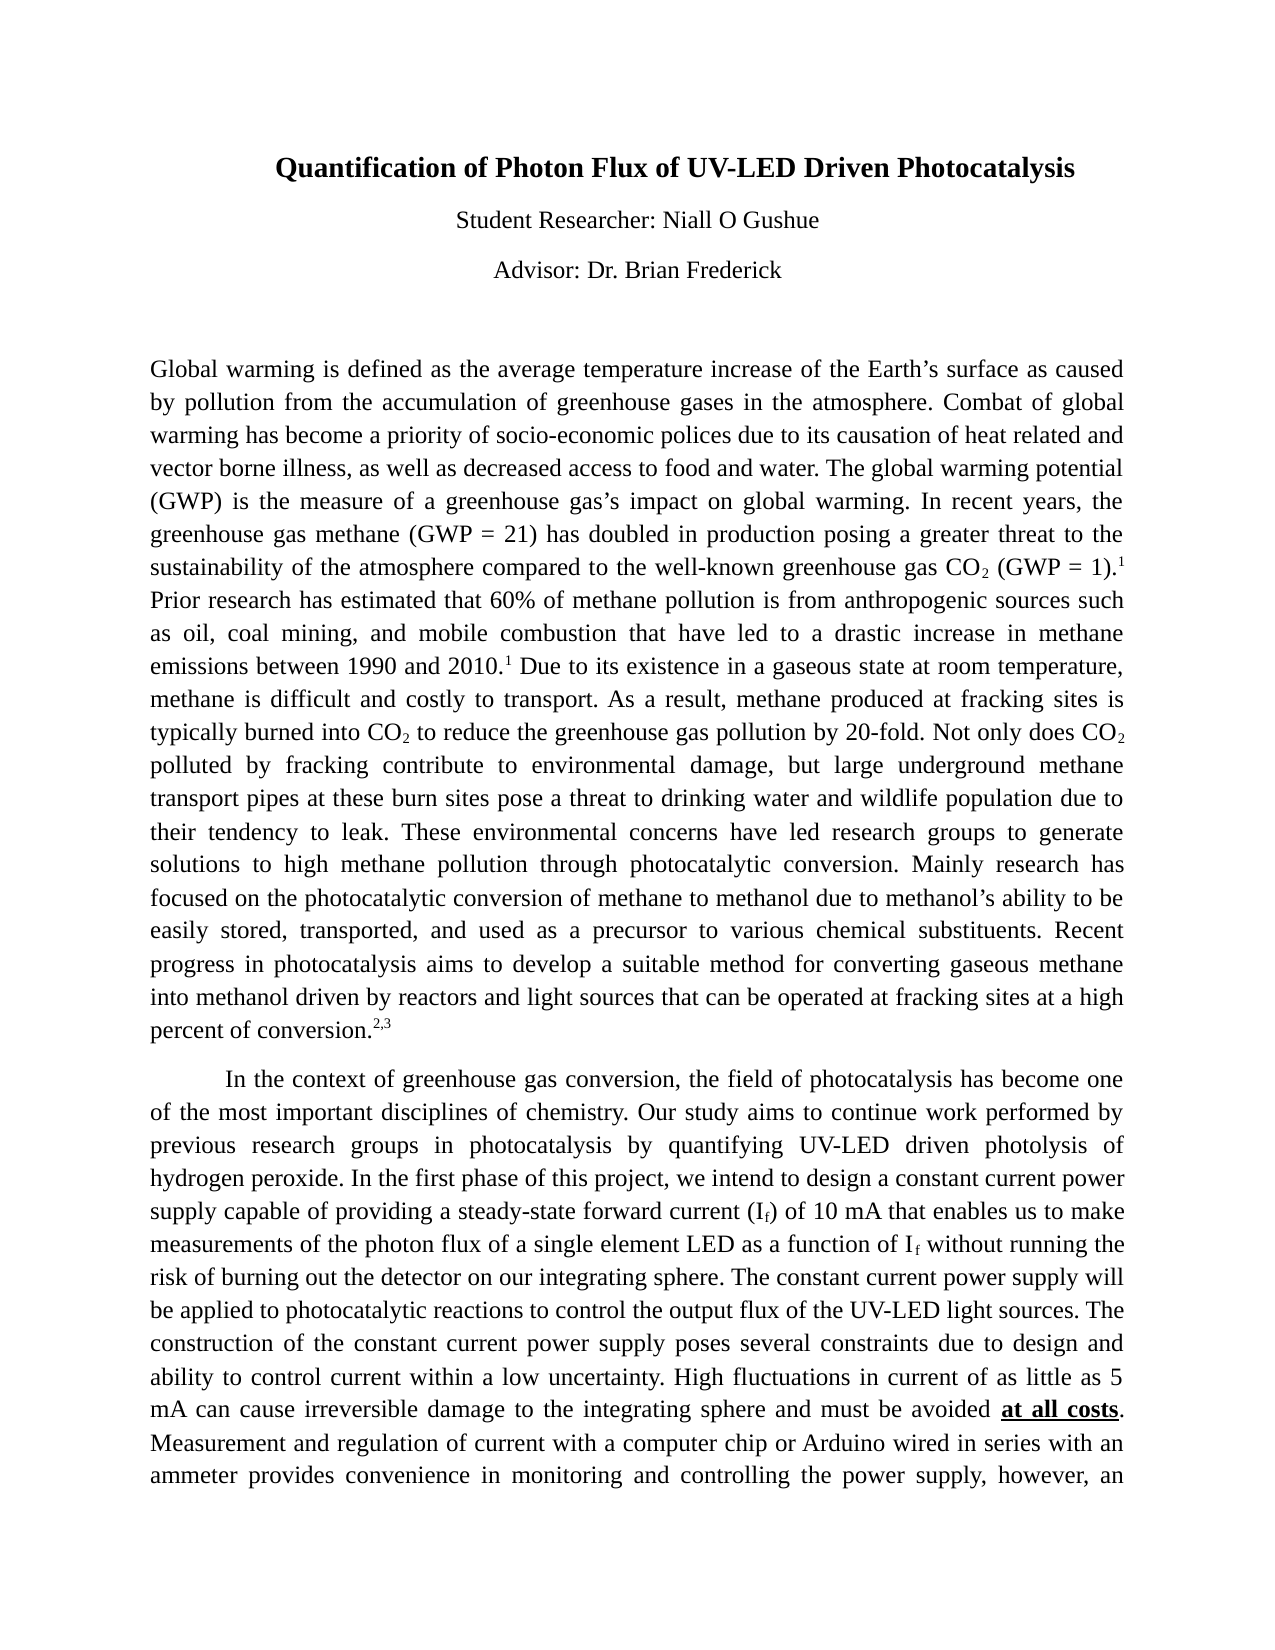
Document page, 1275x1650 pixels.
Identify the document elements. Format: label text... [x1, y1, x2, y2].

text Student Researcher: Niall O Gushue [150, 205, 1125, 234]
text Global warming is defined as the average temperature increase of the Earth’s surface as caused by pollution from the accumulation of greenhouse gases in the atmosphere. Combat of global warming has become a priority of socio-economic polices due to its causation of heat related and vector borne illness, as well as decreased access to food and water. The global warming potential (GWP) is the measure of a greenhouse gas’s impact on global warming. In recent years, the greenhouse gas methane (GWP = 21) has doubled in production posing a greater threat to the sustainability of the atmosphere compared to the well-known greenhouse gas CO2 (GWP = 1).1 Prior research has estimated that 60% of methane pollution is from anthropogenic sources such as oil, coal mining, and mobile combustion that have led to a drastic increase in methane emissions between 1990 and 2010.1 Due to its existence in a gaseous state at room temperature, methane is difficult and costly to transport. As a result, methane produced at fracking sites is typically burned into CO2 to reduce the greenhouse gas pollution by 20-fold. Not only does CO2 polluted by fracking contribute to environmental damage, but large underground methane transport pipes at these burn sites pose a threat to drinking water and wildlife population due to their tendency to leak. These environmental concerns have led research groups to generate solutions to high methane pollution through photocatalytic conversion. Mainly research has focused on the photocatalytic conversion of methane to methanol due to methanol’s ability to be easily stored, transported, and used as a precursor to various chemical substituents. Recent progress in photocatalysis aims to develop a suitable method for converting gaseous methane into methanol driven by reactors and light sources that can be operated at fracking sites at a high percent of conversion.2,3 [150, 354, 1125, 1043]
text Quantification of Photon Flux of UV-LED Driven Photocatalysis [150, 150, 1125, 183]
text Advisor: Dr. Brian Frederick [150, 255, 1125, 284]
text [150, 1064, 1125, 1489]
